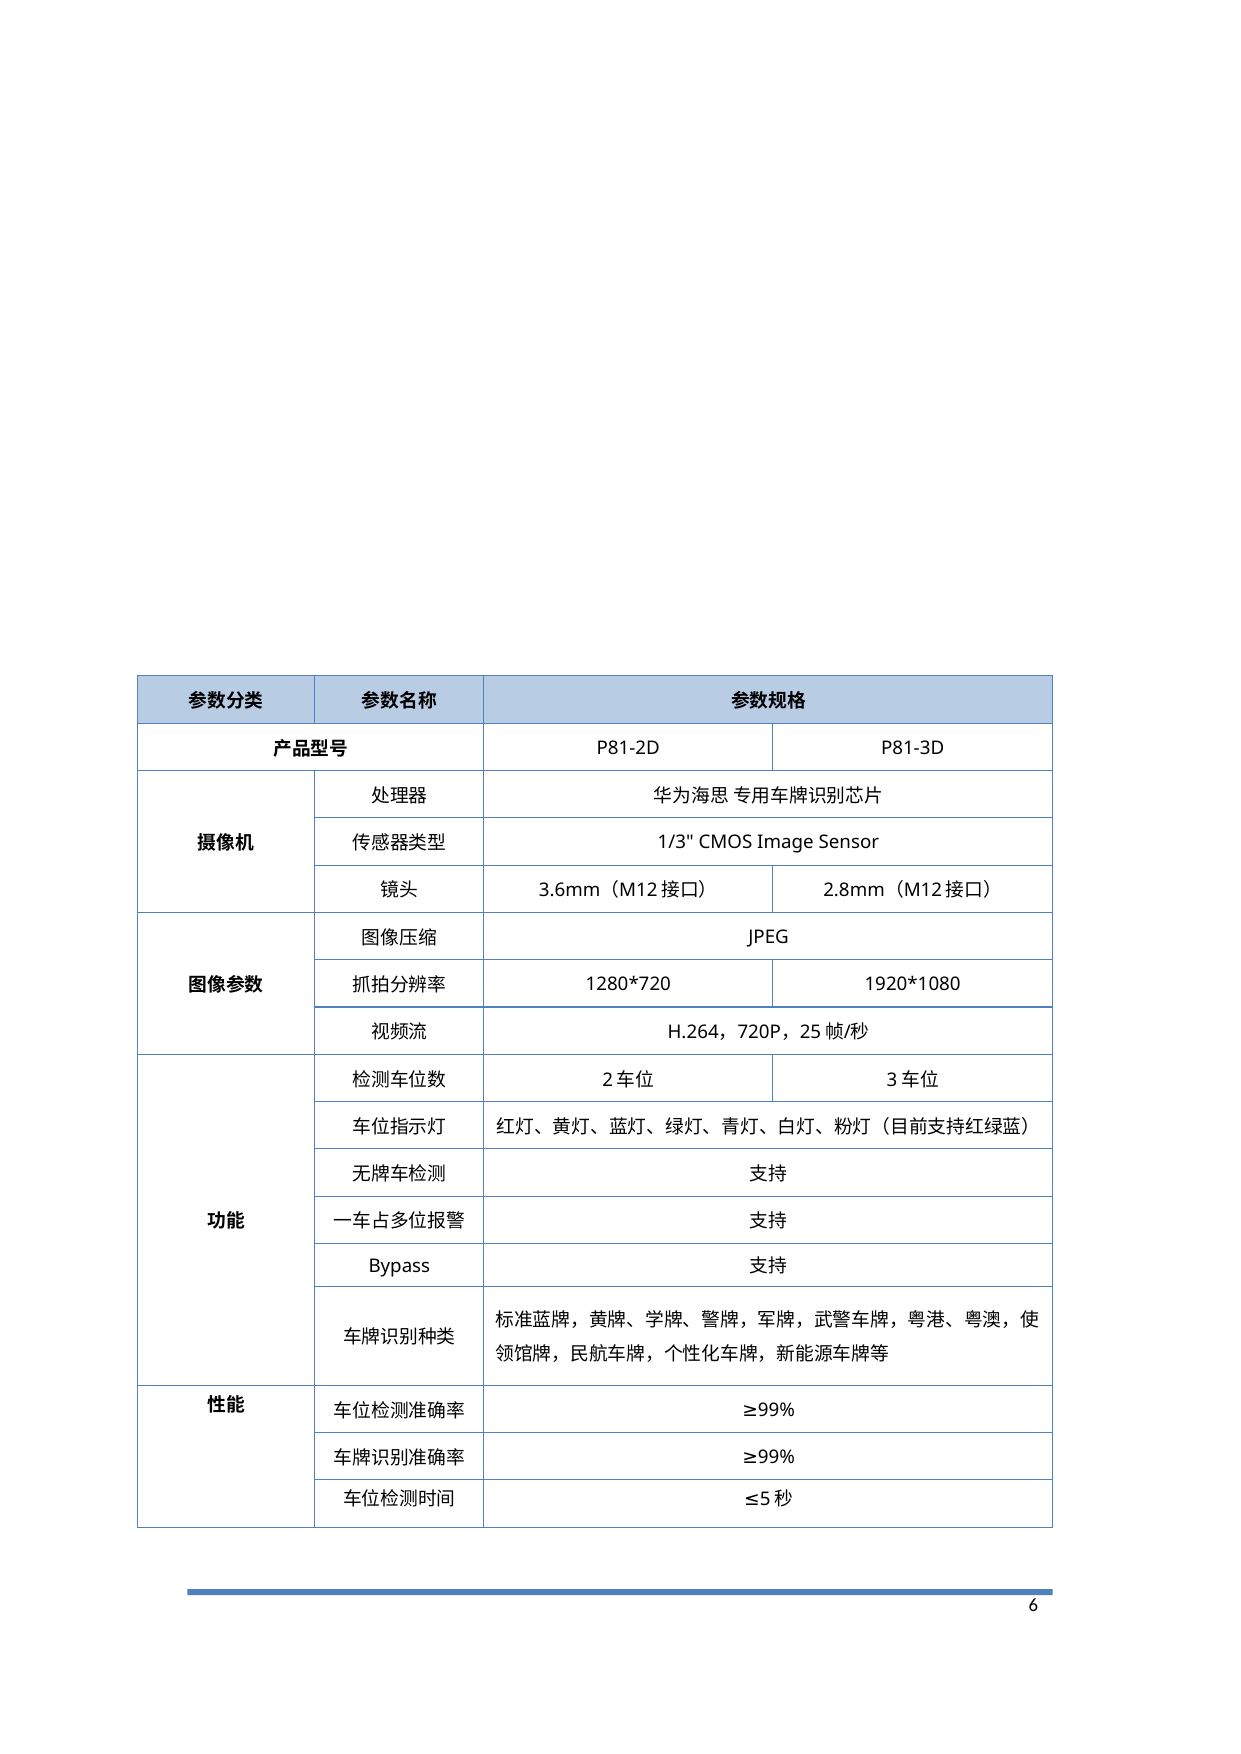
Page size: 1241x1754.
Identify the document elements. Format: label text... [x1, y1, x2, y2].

table_cell 华为海思 专用车牌识别芯片 [484, 771, 1052, 817]
table_cell 镜头 [315, 866, 483, 912]
table_cell 抓拍分辨率 [315, 960, 483, 1006]
table_cell 车位指示灯 [315, 1102, 483, 1148]
table_cell 车牌识别种类 [315, 1287, 483, 1385]
table_cell ≤5秒 [484, 1480, 1052, 1527]
table_cell 1920*1080 [773, 960, 1052, 1006]
table_cell 2车位 [484, 1055, 772, 1101]
table_cell P81-3D [773, 724, 1052, 770]
table_cell ≥99% [484, 1386, 1052, 1432]
table_cell 1280*720 [484, 960, 772, 1006]
table_cell 车位检测准确率 [315, 1386, 483, 1432]
table_cell 性能 [138, 1386, 314, 1527]
table_cell 无牌车检测 [315, 1149, 483, 1196]
table_cell H.264，720P，25帧/秒 [484, 1008, 1052, 1054]
table_cell 功能 [138, 1055, 314, 1385]
table_cell 处理器 [315, 771, 483, 817]
table_cell 1/3" CMOS Image Sensor [484, 818, 1052, 864]
table_header 参数名称 [315, 676, 483, 723]
table_cell 2.8mm（M12接口） [773, 866, 1052, 912]
table_cell 3车位 [773, 1055, 1052, 1101]
table_cell P81-2D [484, 724, 772, 770]
table_cell ≥99% [484, 1433, 1052, 1479]
table_header 参数规格 [484, 676, 1052, 723]
table_cell 图像参数 [138, 913, 314, 1054]
table_cell JPEG [484, 913, 1052, 959]
table_cell 一车占多位报警 [315, 1197, 483, 1243]
table_cell 红灯、黄灯、蓝灯、绿灯、青灯、白灯、粉灯（目前支持红绿蓝） [484, 1102, 1052, 1148]
table_cell 支持 [484, 1149, 1052, 1196]
table_cell 摄像机 [138, 771, 314, 912]
table_cell Bypass [315, 1244, 483, 1286]
table_cell 车位检测时间 [315, 1480, 483, 1527]
table_cell 传感器类型 [315, 818, 483, 864]
table_cell 检测车位数 [315, 1055, 483, 1101]
table_cell 车牌识别准确率 [315, 1433, 483, 1479]
table_cell 3.6mm（M12接口） [484, 866, 772, 912]
table_cell 支持 [484, 1244, 1052, 1286]
table_cell 图像压缩 [315, 913, 483, 959]
table_cell 支持 [484, 1197, 1052, 1243]
table_cell 标准蓝牌，黄牌、学牌、警牌，军牌，武警车牌，粤港、粤澳，使领馆牌，民航车牌，个性化车牌，新能源车牌等 [484, 1287, 1052, 1385]
table_cell 视频流 [315, 1008, 483, 1054]
table_header 参数分类 [138, 676, 314, 723]
table_cell 产品型号 [138, 724, 483, 770]
